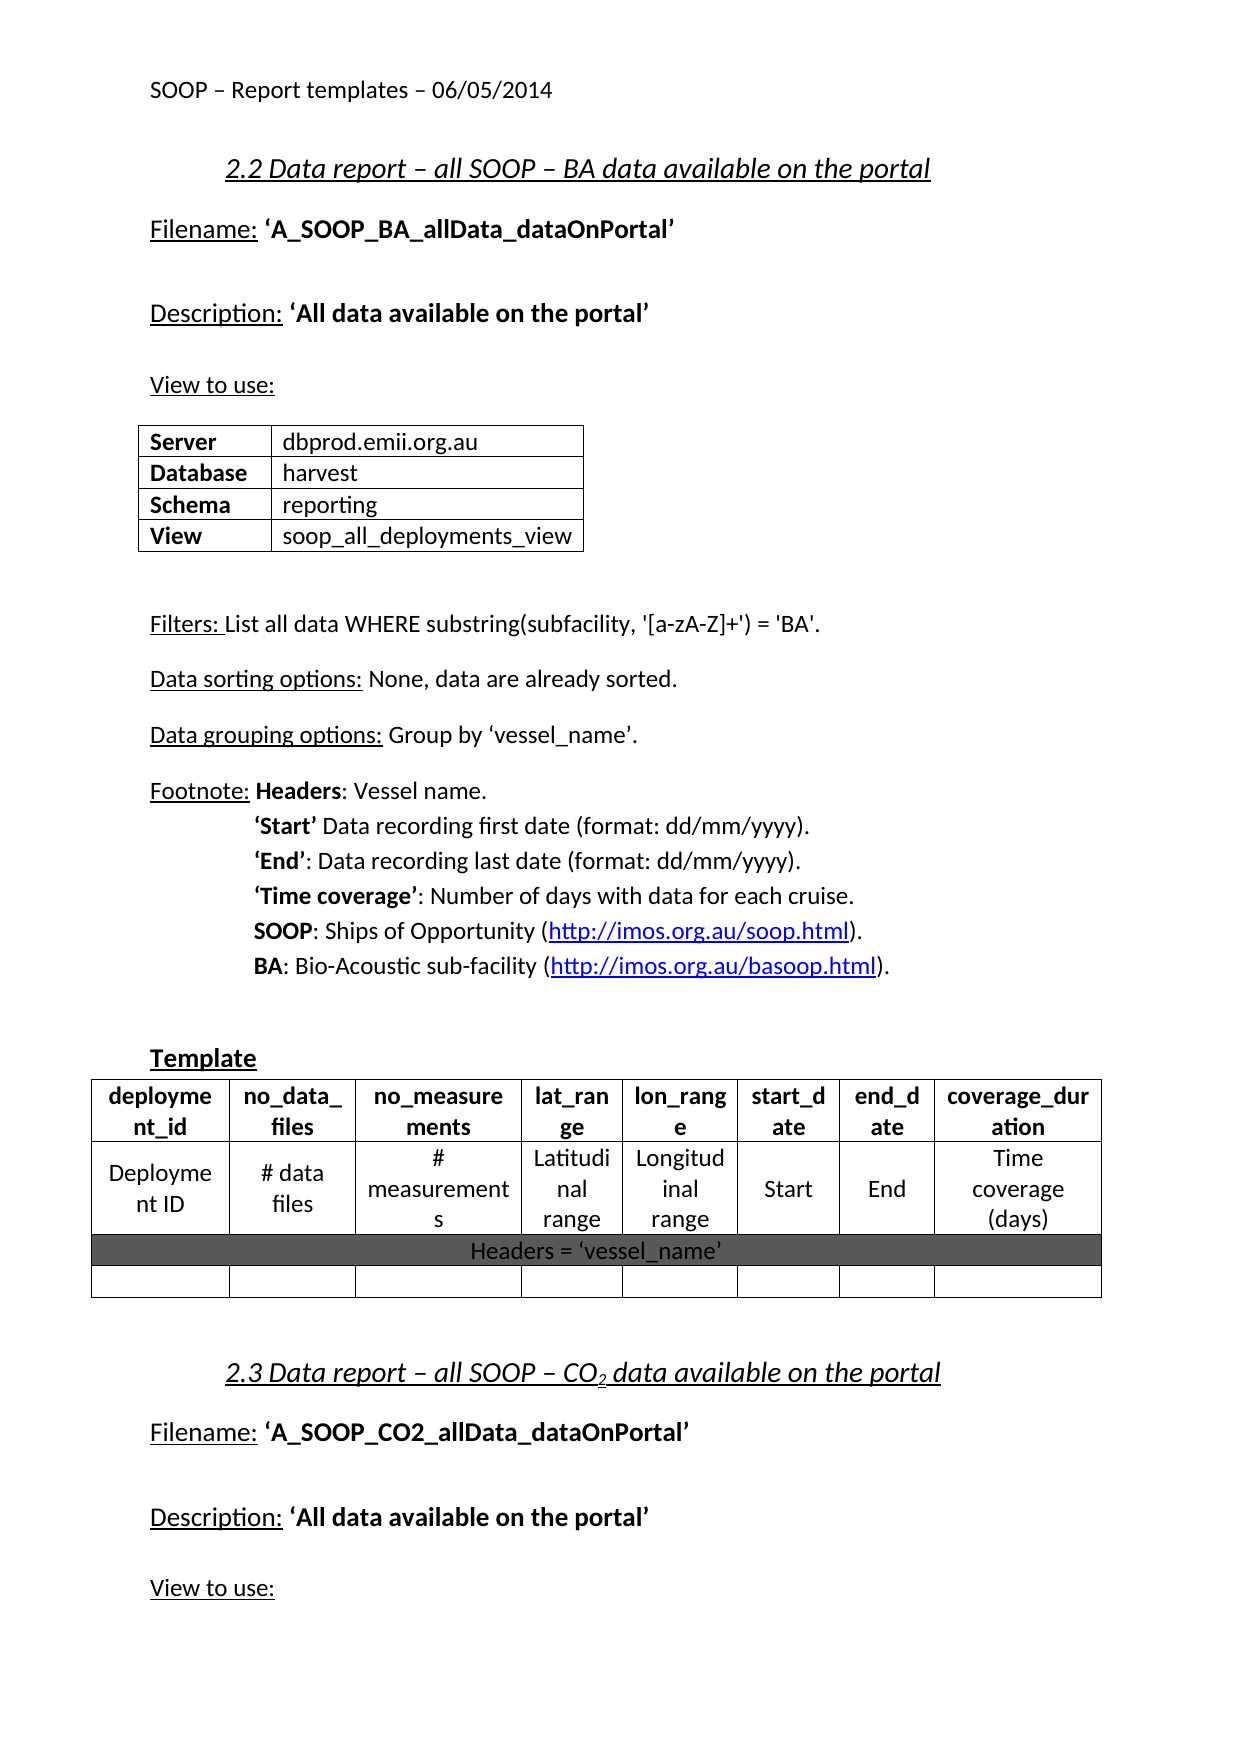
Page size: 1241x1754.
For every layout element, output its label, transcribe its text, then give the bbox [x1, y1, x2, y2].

table_header deployment_id [92, 1080, 229, 1141]
table_cell [623, 1266, 737, 1297]
subtitle Template [150, 1041, 1090, 1074]
table_cell Start [738, 1142, 839, 1234]
table_header lat_range [522, 1080, 622, 1141]
table_header [356, 1080, 521, 1141]
table_header .emii.org.au [272, 426, 583, 456]
table_cell [92, 1235, 1101, 1265]
text Filters: List all data . [150, 608, 1090, 638]
table_cell [738, 1266, 839, 1297]
table_header lon_range [623, 1080, 737, 1141]
text Footnote: Headers: Vessel name. ‘Start’ Data recording first date (format: dd/mm/yyyy). ‘End’: Data recording last date (format: dd/mm/yyyy). ‘Time coverage’: Number of days with data for each cruise. SOOP: Ships of Opportunity (http://imos.org.au/soop.html). BA: Bio-Acoustic sub-facility (http://imos.org.au/basoop.html). [150, 775, 1090, 1016]
table_cell [272, 457, 583, 488]
table_cell [840, 1266, 934, 1297]
table_cell soop_all_deployments_view [272, 520, 583, 551]
subtitle Filename: ‘A_SOOP_CO2_allData_dataOnPortal’ [150, 1416, 1090, 1448]
subtitle Filename: ‘A_SOOP_BA_allData_dataOnPortal’ [150, 212, 1090, 245]
table_cell [522, 1266, 622, 1297]
table_header Server [139, 426, 271, 456]
table_cell [356, 1266, 521, 1297]
table_cell [935, 1266, 1101, 1297]
table_cell Schema [139, 489, 271, 519]
text View to use: [150, 1538, 1090, 1603]
table_cell Database [139, 457, 271, 488]
subtitle 2.3 Data report – all SOOP – CO2 data available on the portal [225, 1354, 1090, 1389]
table_cell Time coverage (days) [935, 1142, 1101, 1234]
text Data sorting options: None, data are already sorted. [150, 664, 1090, 694]
table_cell End [840, 1142, 934, 1234]
table_header coverage_duration [935, 1080, 1101, 1141]
table_cell View [139, 520, 271, 551]
table_header start_date [738, 1080, 839, 1141]
table_cell # data files [230, 1142, 355, 1234]
text Data grouping options: Group by ‘vessel_name’. [150, 719, 1090, 750]
table_cell Latitudinal range [522, 1142, 622, 1234]
table_cell [230, 1266, 355, 1297]
table_header end_date [840, 1080, 934, 1141]
subtitle 2.2 Data report – all SOOP – BA data available on the portal [225, 150, 1090, 186]
table_cell [92, 1266, 229, 1297]
table_cell [356, 1142, 521, 1234]
subtitle Description: ‘All data available on the portal’ [150, 1462, 1090, 1533]
table_cell Longitudinal range [623, 1142, 737, 1234]
table_cell ID [92, 1142, 229, 1234]
table_header no_data_files [230, 1080, 355, 1141]
subtitle Description: ‘All data available on the portal’ [150, 258, 1090, 329]
table_cell [272, 489, 583, 519]
text View to use: [150, 334, 1090, 399]
